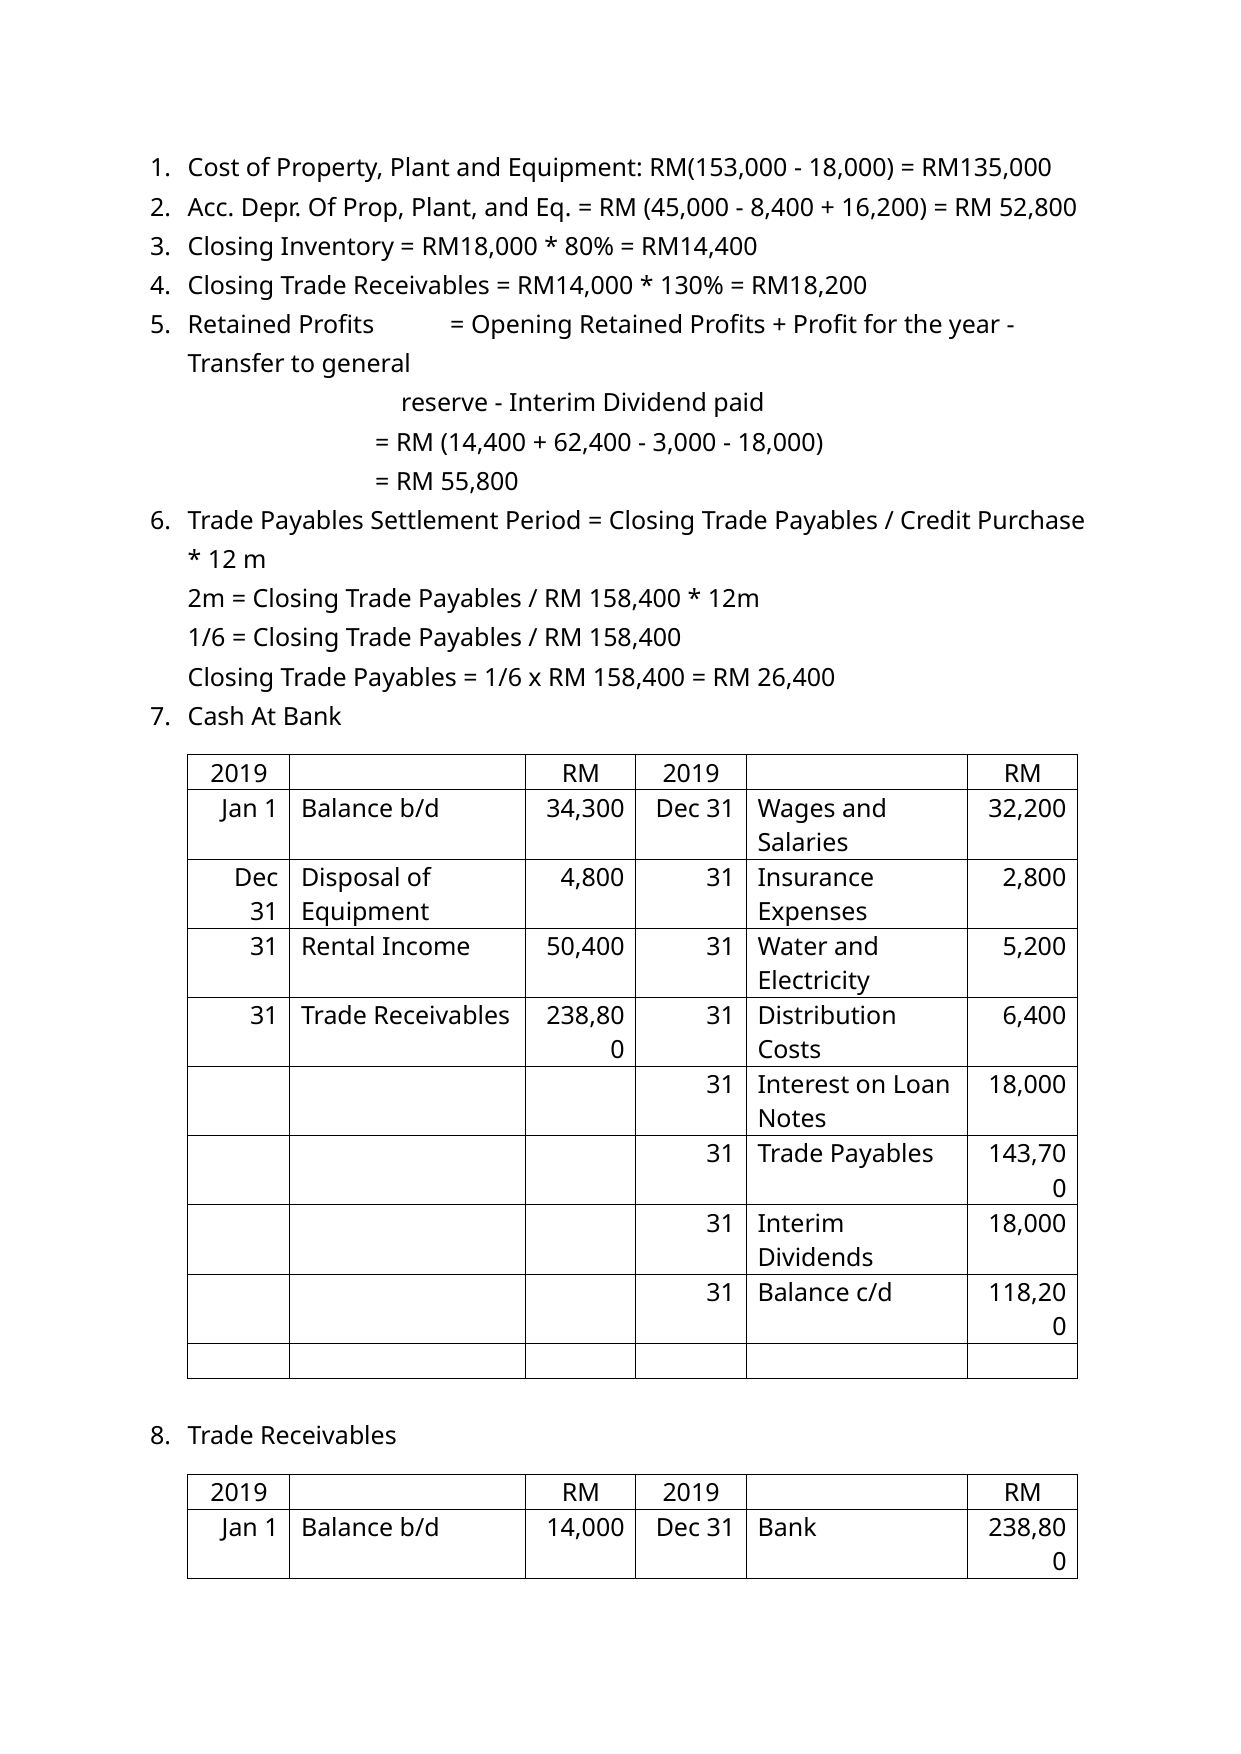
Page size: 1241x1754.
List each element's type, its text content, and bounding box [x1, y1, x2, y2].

table_cell 31 [636, 929, 746, 997]
table_cell [968, 1344, 1077, 1378]
table_header 2019 [636, 755, 746, 789]
table_cell 32,200 [968, 790, 1077, 858]
table_cell Balance b/d [290, 1510, 525, 1578]
table_cell 18,000 [968, 1205, 1077, 1273]
table_cell Jan 1 [188, 790, 289, 858]
table_cell [188, 1067, 289, 1135]
table_cell 14,000 [526, 1510, 635, 1578]
table_cell Dec 31 [188, 860, 289, 928]
table_header RM [526, 755, 635, 789]
list Trade Receivables [150, 1418, 1090, 1452]
list Closing Trade Receivables = RM14,000 * 130% = RM18,200 [150, 267, 1090, 302]
table_header [747, 1475, 967, 1509]
table_cell Interim Dividends [747, 1205, 967, 1273]
table_cell Rental Income [290, 929, 525, 997]
table_cell 4,800 [526, 860, 635, 928]
table_cell [188, 1344, 289, 1378]
list Acc. Depr. Of Prop, Plant, and Eq. = RM (45,000 - 8,400 + 16,200) = RM 52,800 [150, 189, 1090, 223]
table_cell [526, 1136, 635, 1204]
table_cell Trade Payables [747, 1136, 967, 1204]
list 1/6 = Closing Trade Payables / RM 158,400 [187, 620, 1090, 654]
table_cell Interest on Loan Notes [747, 1067, 967, 1135]
table_cell Jan 1 [188, 1510, 289, 1578]
table_cell 31 [188, 929, 289, 997]
table_header RM [968, 755, 1077, 789]
table_cell [188, 1275, 289, 1343]
list = RM 55,800 [375, 463, 1090, 497]
table_cell 5,200 [968, 929, 1077, 997]
table_cell 143,700 [968, 1136, 1077, 1204]
table_cell [188, 1136, 289, 1204]
table_cell 238,800 [968, 1510, 1077, 1578]
table_cell [526, 1275, 635, 1343]
table_cell 18,000 [968, 1067, 1077, 1135]
table_cell Bank [747, 1510, 967, 1578]
table_cell 2,800 [968, 860, 1077, 928]
table_header 2019 [188, 1475, 289, 1509]
list Cost of Property, Plant and Equipment: RM(153,000 - 18,000) = RM135,000 [150, 150, 1090, 184]
table_cell [526, 1067, 635, 1135]
table_header [747, 755, 967, 789]
table_cell Dec 31 [636, 1510, 746, 1578]
table_cell Balance c/d [747, 1275, 967, 1343]
table_cell 31 [636, 1205, 746, 1273]
table_cell [290, 1344, 525, 1378]
list Cash At Bank [150, 698, 1090, 732]
table_cell 31 [636, 1136, 746, 1204]
list reserve - Interim Dividend paid [375, 385, 1090, 419]
table_cell [526, 1344, 635, 1378]
table_cell [188, 1205, 289, 1273]
table_cell [290, 1275, 525, 1343]
table_cell [747, 1344, 967, 1378]
list 2m = Closing Trade Payables / RM 158,400 * 12m [187, 581, 1090, 615]
table_cell Disposal of Equipment [290, 860, 525, 928]
table_cell 31 [636, 998, 746, 1066]
list Closing Trade Payables = 1/6 x RM 158,400 = RM 26,400 [187, 659, 1090, 693]
table_cell Dec 31 [636, 790, 746, 858]
table_cell 31 [636, 1275, 746, 1343]
table_cell [636, 1344, 746, 1378]
table_cell 34,300 [526, 790, 635, 858]
table_header 2019 [636, 1475, 746, 1509]
table_cell 118,200 [968, 1275, 1077, 1343]
table_header 2019 [188, 755, 289, 789]
table_cell Trade Receivables [290, 998, 525, 1066]
table_cell 31 [188, 998, 289, 1066]
table_cell 31 [636, 860, 746, 928]
table_cell 50,400 [526, 929, 635, 997]
list Closing Inventory = RM18,000 * 80% = RM14,400 [150, 228, 1090, 262]
table_cell [526, 1205, 635, 1273]
table_cell Water and Electricity [747, 929, 967, 997]
table_cell 238,800 [526, 998, 635, 1066]
table_cell [290, 1205, 525, 1273]
table_cell 6,400 [968, 998, 1077, 1066]
table_cell 31 [636, 1067, 746, 1135]
table_cell [290, 1067, 525, 1135]
table_cell Balance b/d [290, 790, 525, 858]
list = RM (14,400 + 62,400 - 3,000 - 18,000) [375, 424, 1090, 458]
table_header RM [526, 1475, 635, 1509]
table_cell Wages and Salaries [747, 790, 967, 858]
table_header [290, 1475, 525, 1509]
table_header [290, 755, 525, 789]
table_cell Distribution Costs [747, 998, 967, 1066]
list Trade Payables Settlement Period = Closing Trade Payables / Credit Purchase * 12 m [150, 502, 1090, 576]
table_header RM [968, 1475, 1077, 1509]
list Retained Profits = Opening Retained Profits + Profit for the year - Transfer to general [150, 307, 1090, 380]
table_cell Insurance Expenses [747, 860, 967, 928]
table_cell [290, 1136, 525, 1204]
